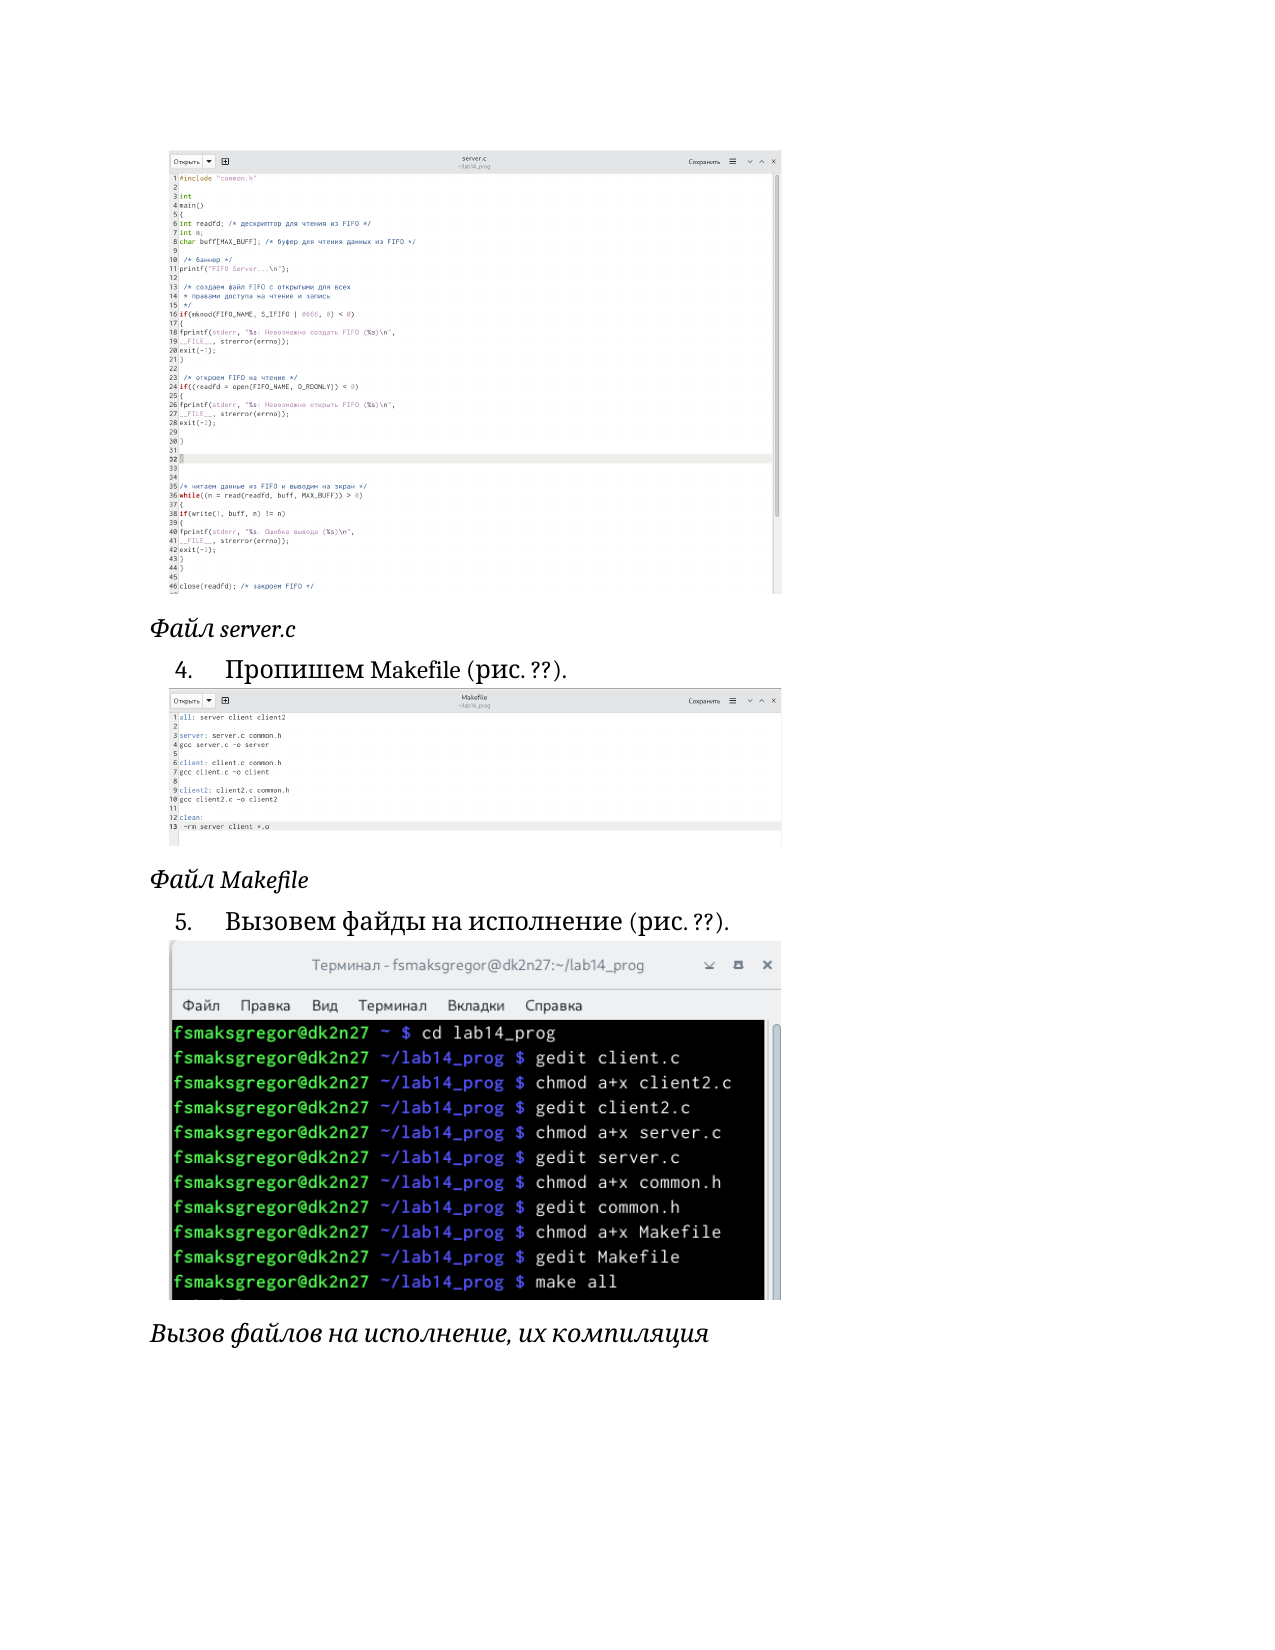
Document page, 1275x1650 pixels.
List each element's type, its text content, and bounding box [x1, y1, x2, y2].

picture [168, 940, 782, 1300]
text Файл server.c [150, 615, 1125, 643]
list Вызовем файды на исполнение (рис. ??). [175, 907, 1125, 936]
text Вызов файлов на исполнение, их компиляция [150, 1320, 1125, 1349]
list Пропишем Makefile (рис. ??). [175, 656, 1125, 685]
picture [168, 150, 782, 594]
picture [168, 688, 782, 846]
text Файл Makefile [150, 866, 1125, 895]
